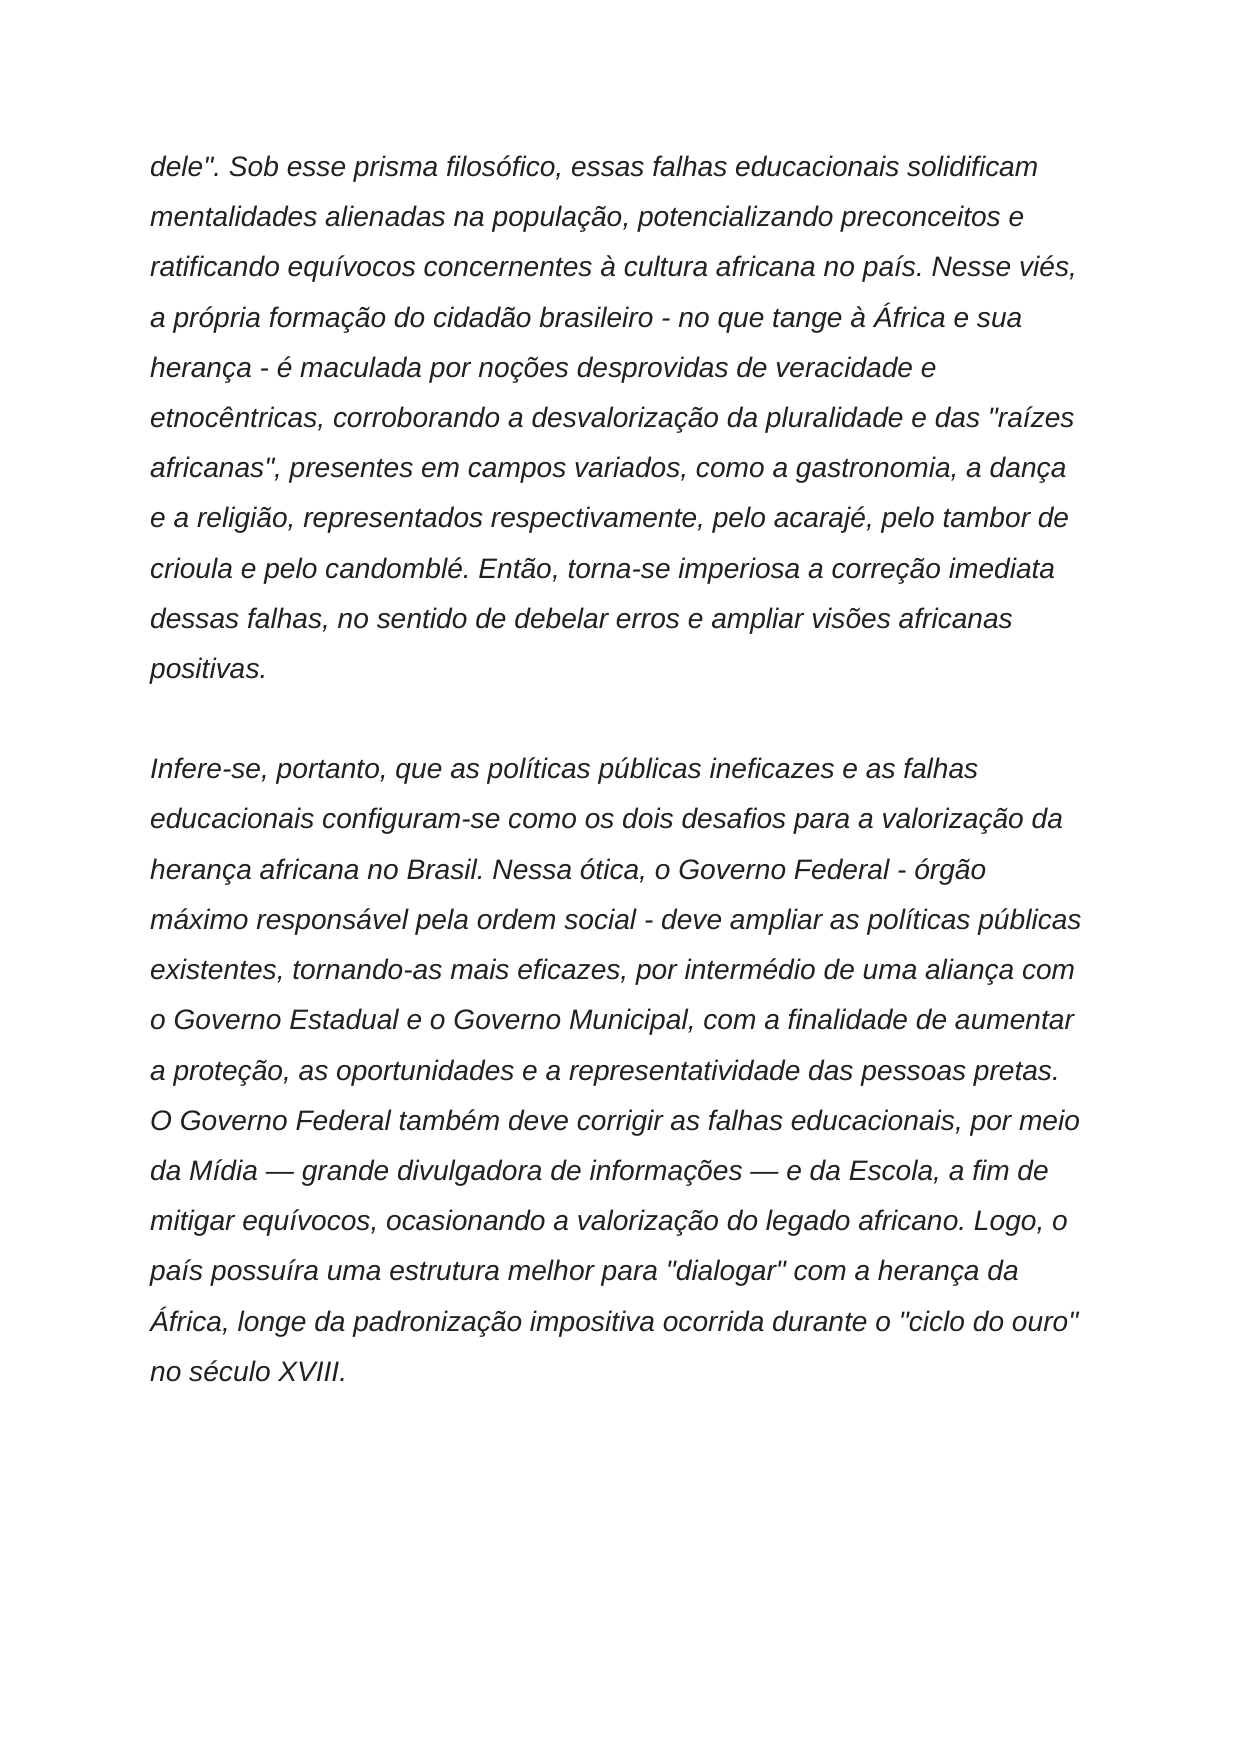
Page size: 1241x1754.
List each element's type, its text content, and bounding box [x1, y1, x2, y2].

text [150, 150, 1090, 684]
text Infere-se, portanto, que as políticas públicas ineficazes e as falhas educacionais configuram-se como os dois desafios para a valorização da herança africana no Brasil. Nessa ótica, o Governo Federal - órgão máximo responsável pela ordem social - deve ampliar as políticas públicas existentes, tornando-as mais eficazes, por intermédio de uma aliança com o Governo Estadual e o Governo Municipal, com a finalidade de aumentar a proteção, as oportunidades e a representatividade das pessoas pretas. O Governo Federal também deve corrigir as falhas educacionais, por meio da Mídia — grande divulgadora de informações — e da Escola, a fim de mitigar equívocos, ocasionando a valorização do legado africano. Logo, o país possuíra uma estrutura melhor para "dialogar" com a herança da África, longe da padronização impositiva ocorrida durante o "ciclo do ouro" no século XVIII. [150, 752, 1090, 1387]
